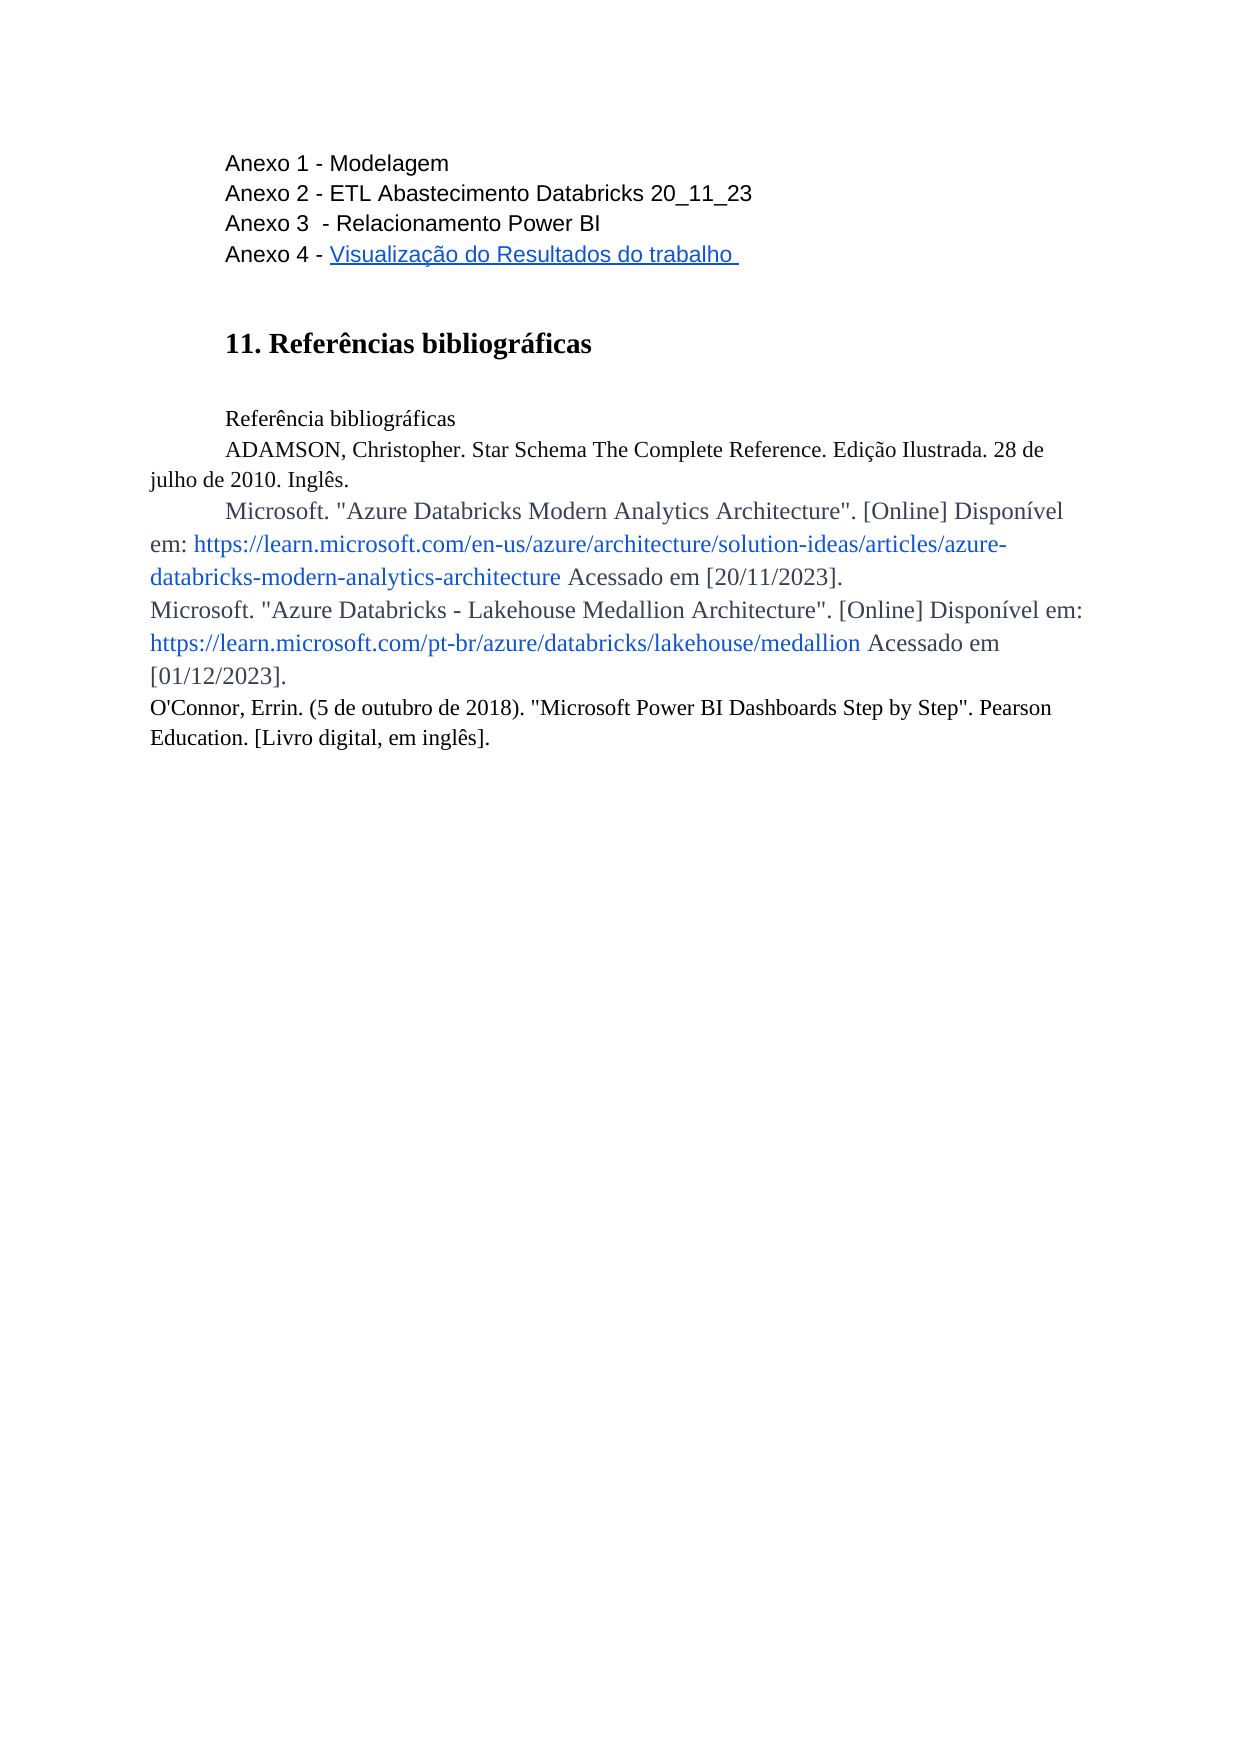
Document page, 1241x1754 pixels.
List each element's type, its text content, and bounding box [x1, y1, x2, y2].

text Microsoft. "Azure Databricks - Lakehouse Medallion Architecture". [Online] Disponível em: https://learn.microsoft.com/pt-br/azure/databricks/lakehouse/medallion Acessado em [01/12/2023]. [150, 595, 1090, 690]
list ADAMSON, Christopher. Star Schema The Complete Reference. Edição Ilustrada. 28 de julho de 2010. Inglês. [150, 436, 1090, 492]
list Microsoft. "Azure Databricks Modern Analytics Architecture". [Online] Disponível em: https://learn.microsoft.com/en-us/azure/architecture/solution-ideas/articles/azure-databricks-modern-analytics-architecture Acessado em [20/11/2023]. [150, 496, 1090, 591]
text O'Connor, Errin. (5 de outubro de 2018). "Microsoft Power BI Dashboards Step by Step". Pearson Education. [Livro digital, em inglês]. [150, 694, 1090, 751]
subtitle 11. Referências bibliográficas [150, 326, 1090, 359]
list Anexo 4 - Visualização do Resultados do trabalho [150, 241, 1090, 267]
list Referência bibliográficas [150, 406, 1090, 432]
list Anexo 3 - Relacionamento Power BI [150, 210, 1090, 237]
list Anexo 2 - ETL Abastecimento Databricks 20_11_23 [150, 180, 1090, 207]
list Anexo 1 - Modelagem [150, 150, 1090, 176]
